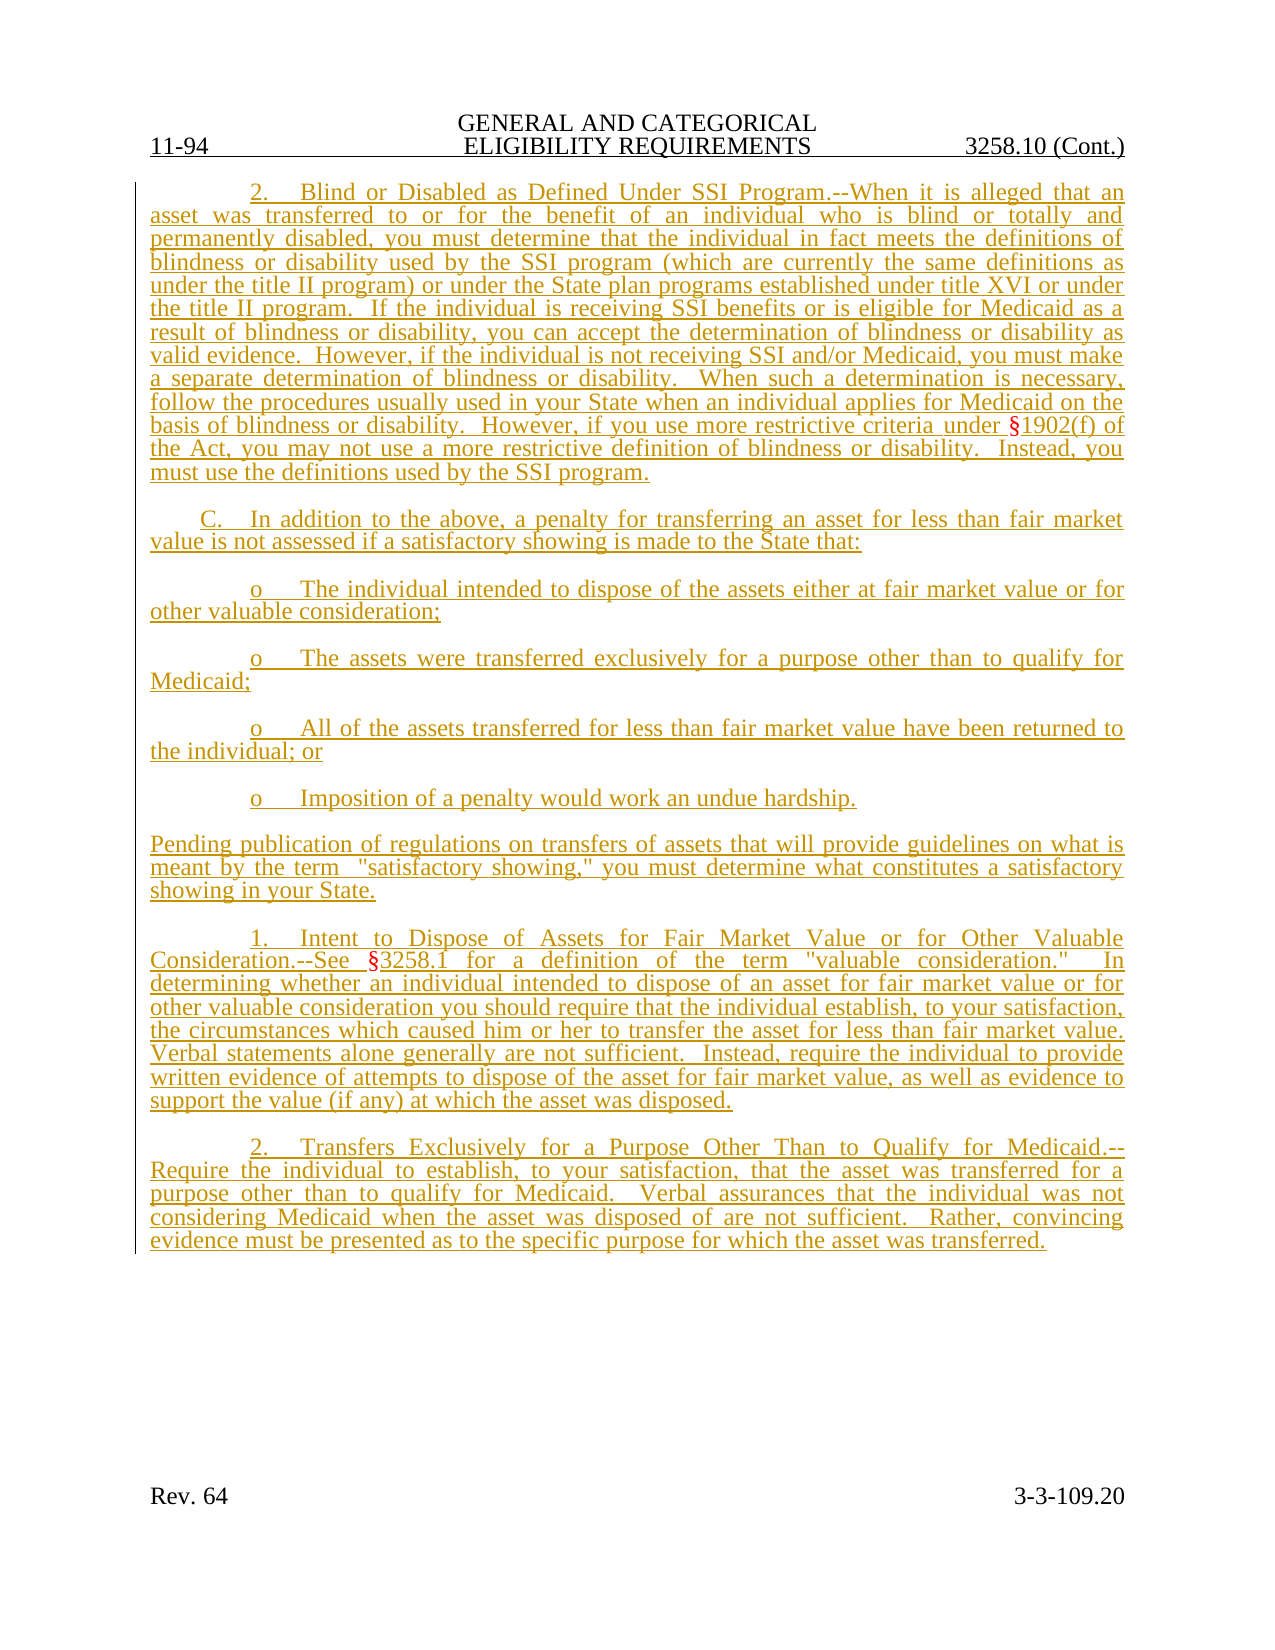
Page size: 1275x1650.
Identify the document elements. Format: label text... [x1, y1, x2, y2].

text Rev. 64 3-3-109.20 [150, 1486, 1125, 1509]
text § [150, 343, 1125, 388]
text § [150, 296, 1125, 342]
text § [150, 1088, 1125, 1114]
text § [150, 182, 1125, 272]
text § [150, 390, 1125, 485]
text 11-94 ELIGIBILITY REQUIREMENTS 3258.10 (Cont.) [150, 136, 1125, 156]
text § [150, 1042, 1125, 1087]
text GENERAL AND CATEGORICAL [150, 112, 1125, 136]
text § [150, 1018, 1125, 1040]
text § [150, 273, 1125, 295]
text § [150, 927, 1125, 1017]
